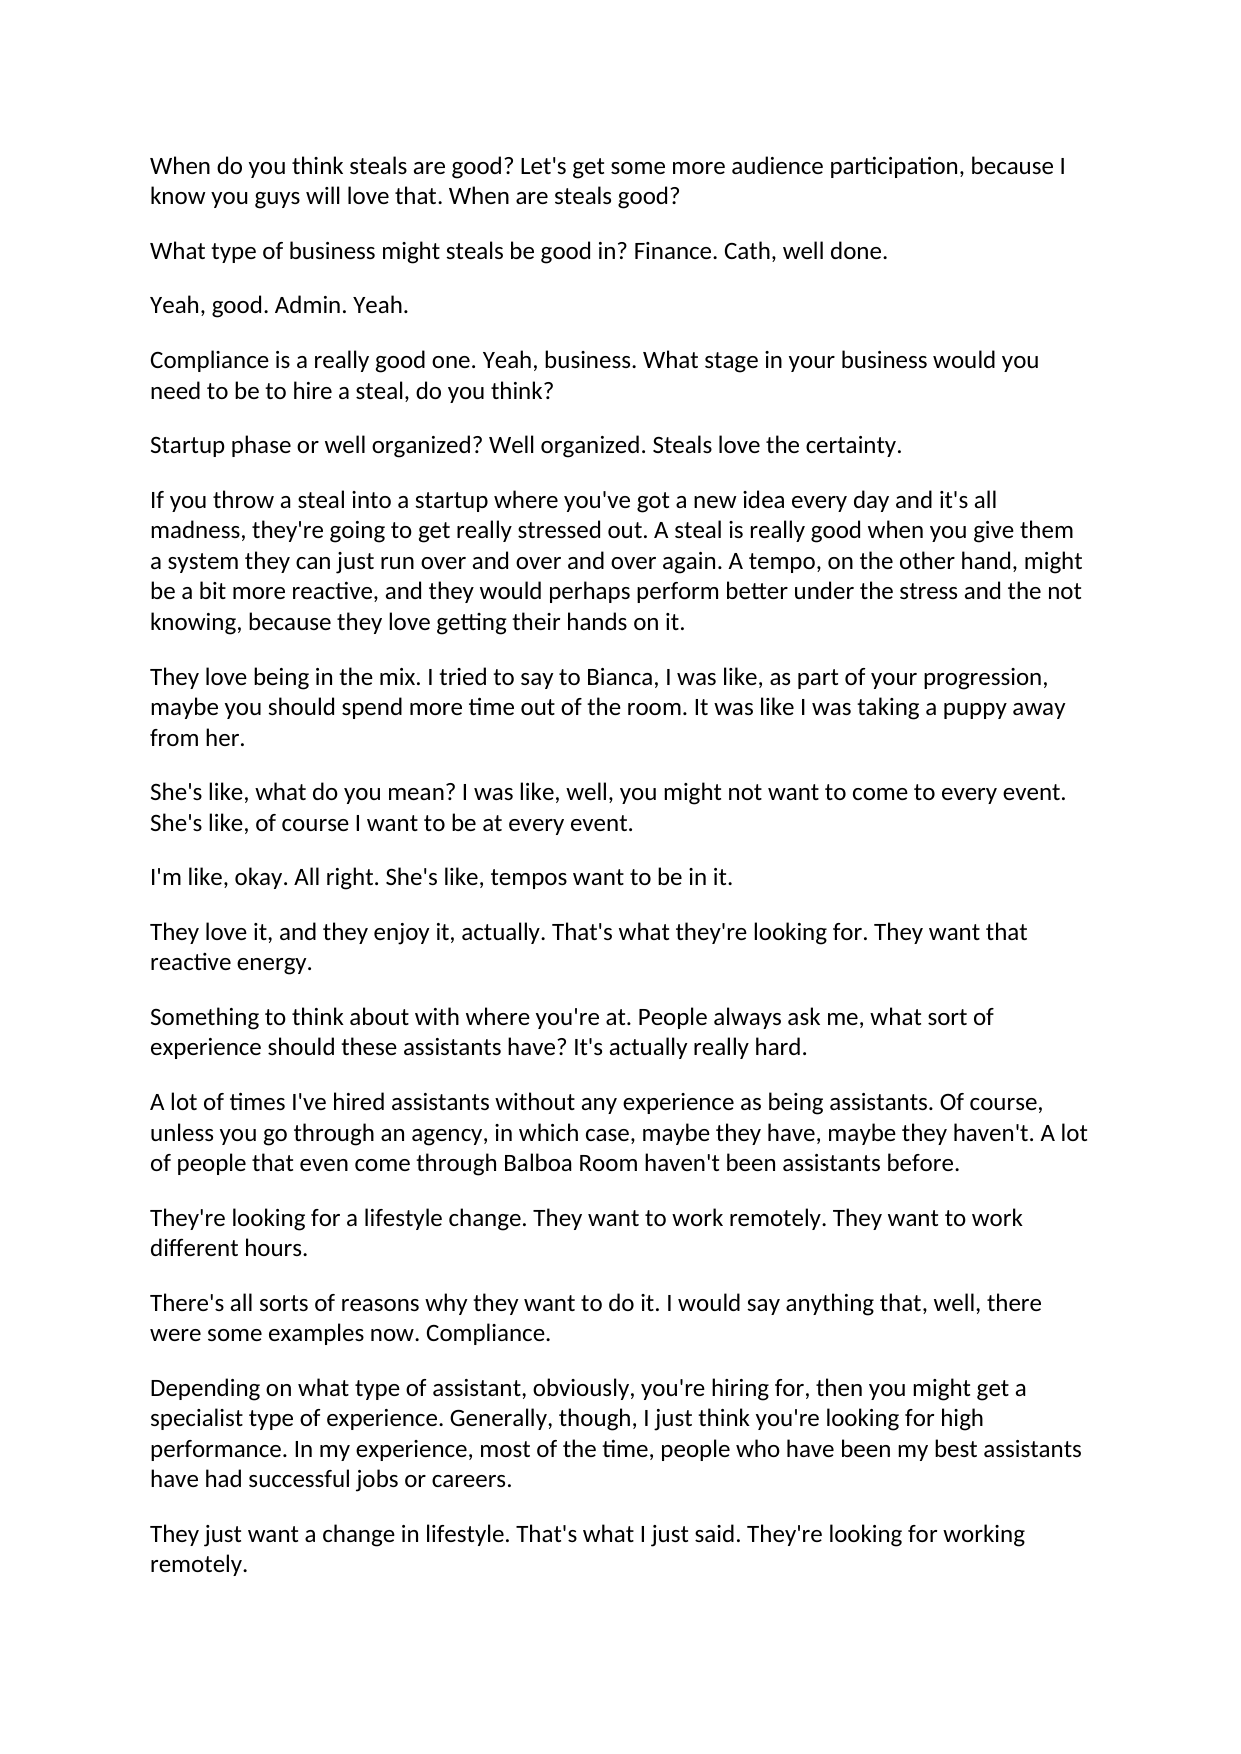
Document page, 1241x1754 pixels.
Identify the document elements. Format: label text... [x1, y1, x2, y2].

text I'm like, okay. All right. She's like, tempos want to be in it. [150, 861, 1090, 892]
text A lot of times I've hired assistants without any experience as being assistants. Of course, unless you go through an agency, in which case, maybe they have, maybe they haven't. A lot of people that even come through Balboa Room haven't been assistants before. [150, 1086, 1090, 1178]
text She's like, what do you mean? I was like, well, you might not want to come to every event. She's like, of course I want to be at every event. [150, 776, 1090, 837]
text Something to think about with where you're at. People always ask me, what sort of experience should these assistants have? It's actually really hard. [150, 1001, 1090, 1062]
text When do you think steals are good? Let's get some more audience participation, because I know you guys will love that. When are steals good? [150, 150, 1090, 211]
text Depending on what type of assistant, obviously, you're hiring for, then you might get a specialist type of experience. Generally, though, I just think you're looking for high performance. In my experience, most of the time, people who have been my best assistants have had successful jobs or careers. [150, 1372, 1090, 1494]
text Startup phase or well organized? Well organized. Steals love the certainty. [150, 429, 1090, 460]
text There's all sorts of reasons why they want to do it. I would say anything that, well, there were some examples now. Compliance. [150, 1287, 1090, 1348]
text They love being in the mix. I tried to say to Bianca, I was like, as part of your progression, maybe you should spend more time out of the room. It was like I was taking a puppy away from her. [150, 661, 1090, 752]
text Yeah, good. Admin. Yeah. [150, 290, 1090, 320]
text If you throw a steal into a startup where you've got a new idea every day and it's all madness, they're going to get really stressed out. A steal is really good when you give them a system they can just run over and over and over again. A tempo, on the other hand, might be a bit more reactive, and they would perhaps perform better under the stress and the not knowing, because they love getting their hands on it. [150, 484, 1090, 637]
text They just want a change in lifestyle. That's what I just said. They're looking for working remotely. [150, 1518, 1090, 1579]
text What type of business might steals be good in? Finance. Cath, well done. [150, 235, 1090, 266]
text They're looking for a lifestyle change. They want to work remotely. They want to work different hours. [150, 1202, 1090, 1263]
text Compliance is a really good one. Yeah, business. What stage in your business would you need to be to hire a steal, do you think? [150, 344, 1090, 405]
text They love it, and they enjoy it, actually. That's what they're looking for. They want that reactive energy. [150, 916, 1090, 977]
